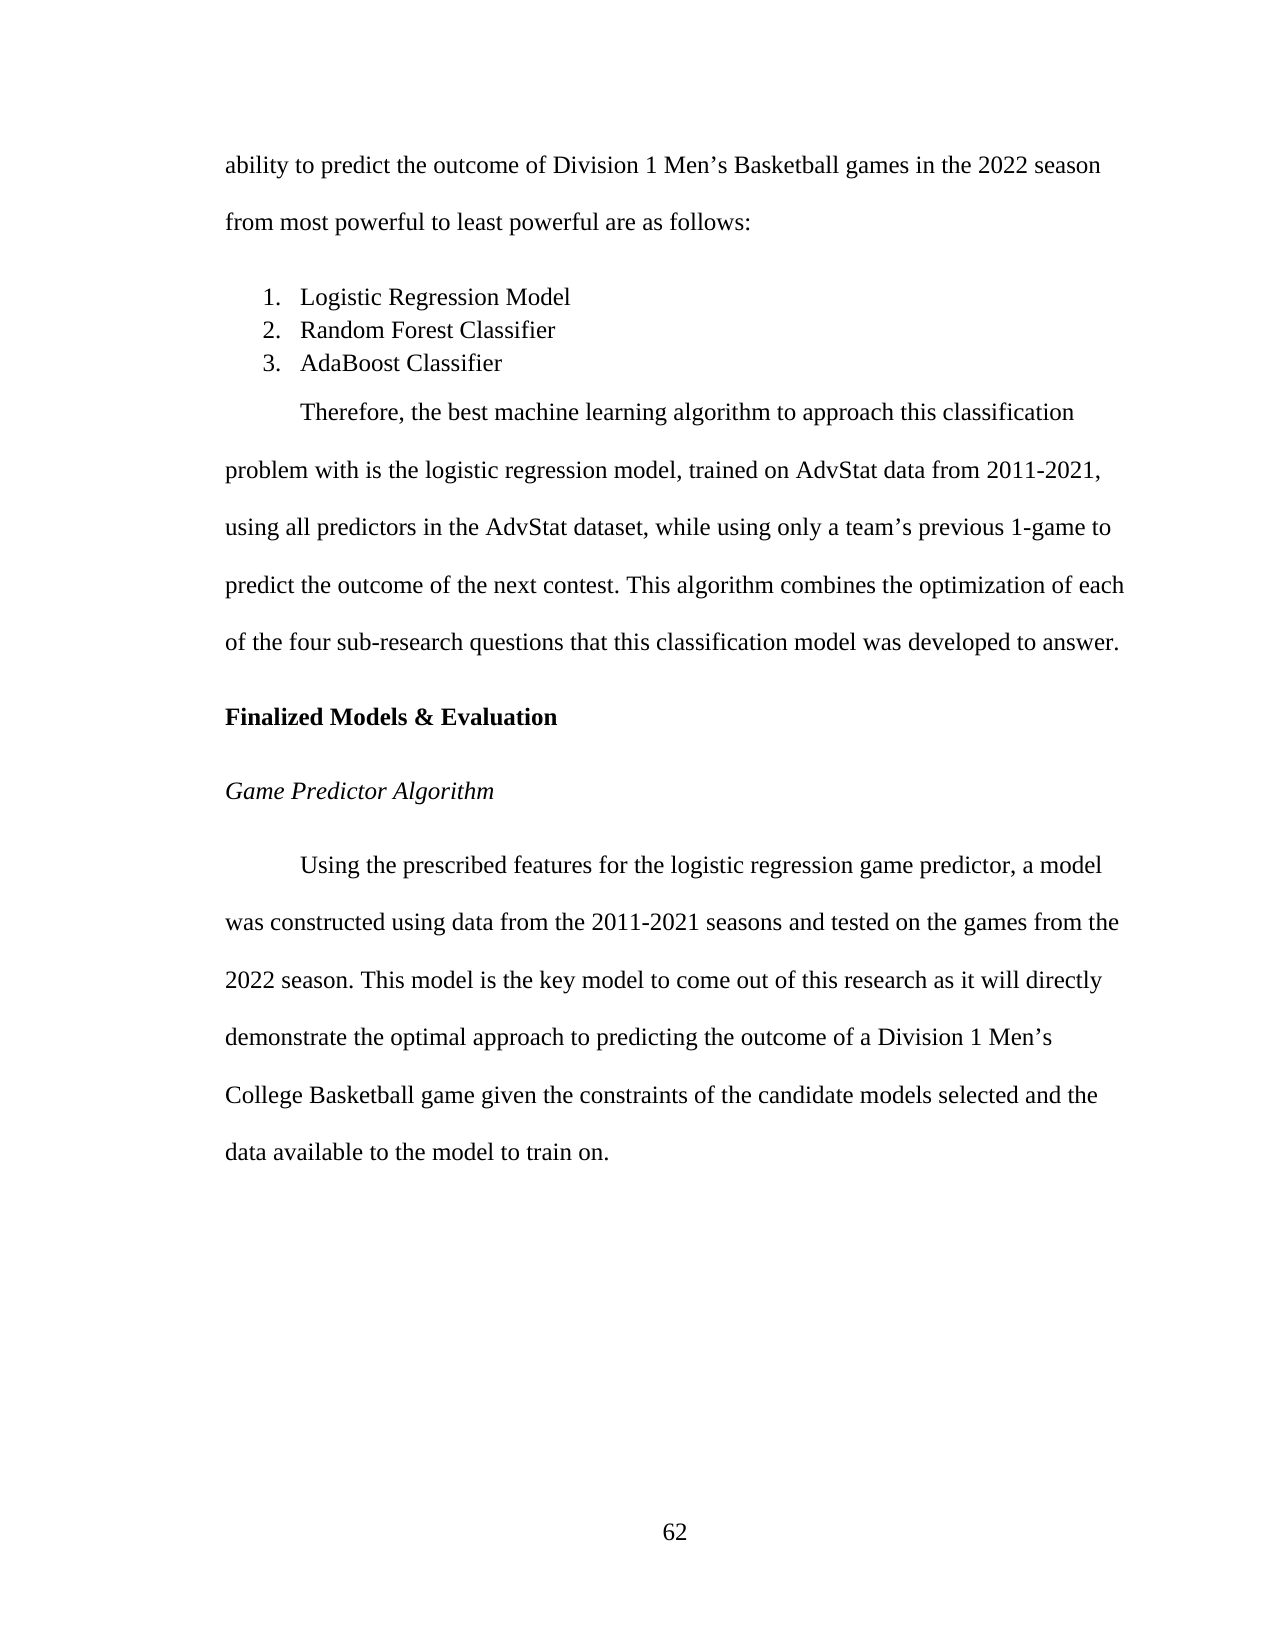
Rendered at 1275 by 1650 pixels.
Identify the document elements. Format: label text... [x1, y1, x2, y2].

list AdaBoost Classifier [262, 348, 1125, 376]
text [225, 150, 1125, 236]
list Random Forest Classifier [262, 315, 1125, 343]
text Therefore, the best machine learning algorithm to approach this classification problem with is the logistic regression model, trained on AdvStat data from 2011-2021, using all predictors in the AdvStat dataset, while using only a team’s previous 1-game to predict the outcome of the next contest. This algorithm combines the optimization of each of the four sub-research questions that this classification model was developed to answer. [225, 397, 1125, 656]
text Finalized Models & Evaluation [225, 702, 1125, 730]
list Logistic Regression Model [262, 282, 1125, 310]
text Using the prescribed features for the logistic regression game predictor, a model was constructed using data from the 2011-2021 seasons and tested on the games from the 2022 season. This model is the key model to come out of this research as it will directly demonstrate the optimal approach to predicting the outcome of a Division 1 Men’s College Basketball game given the constraints of the candidate models selected and the data available to the model to train on. [225, 850, 1125, 1166]
text Game Predictor Algorithm [225, 776, 1125, 804]
